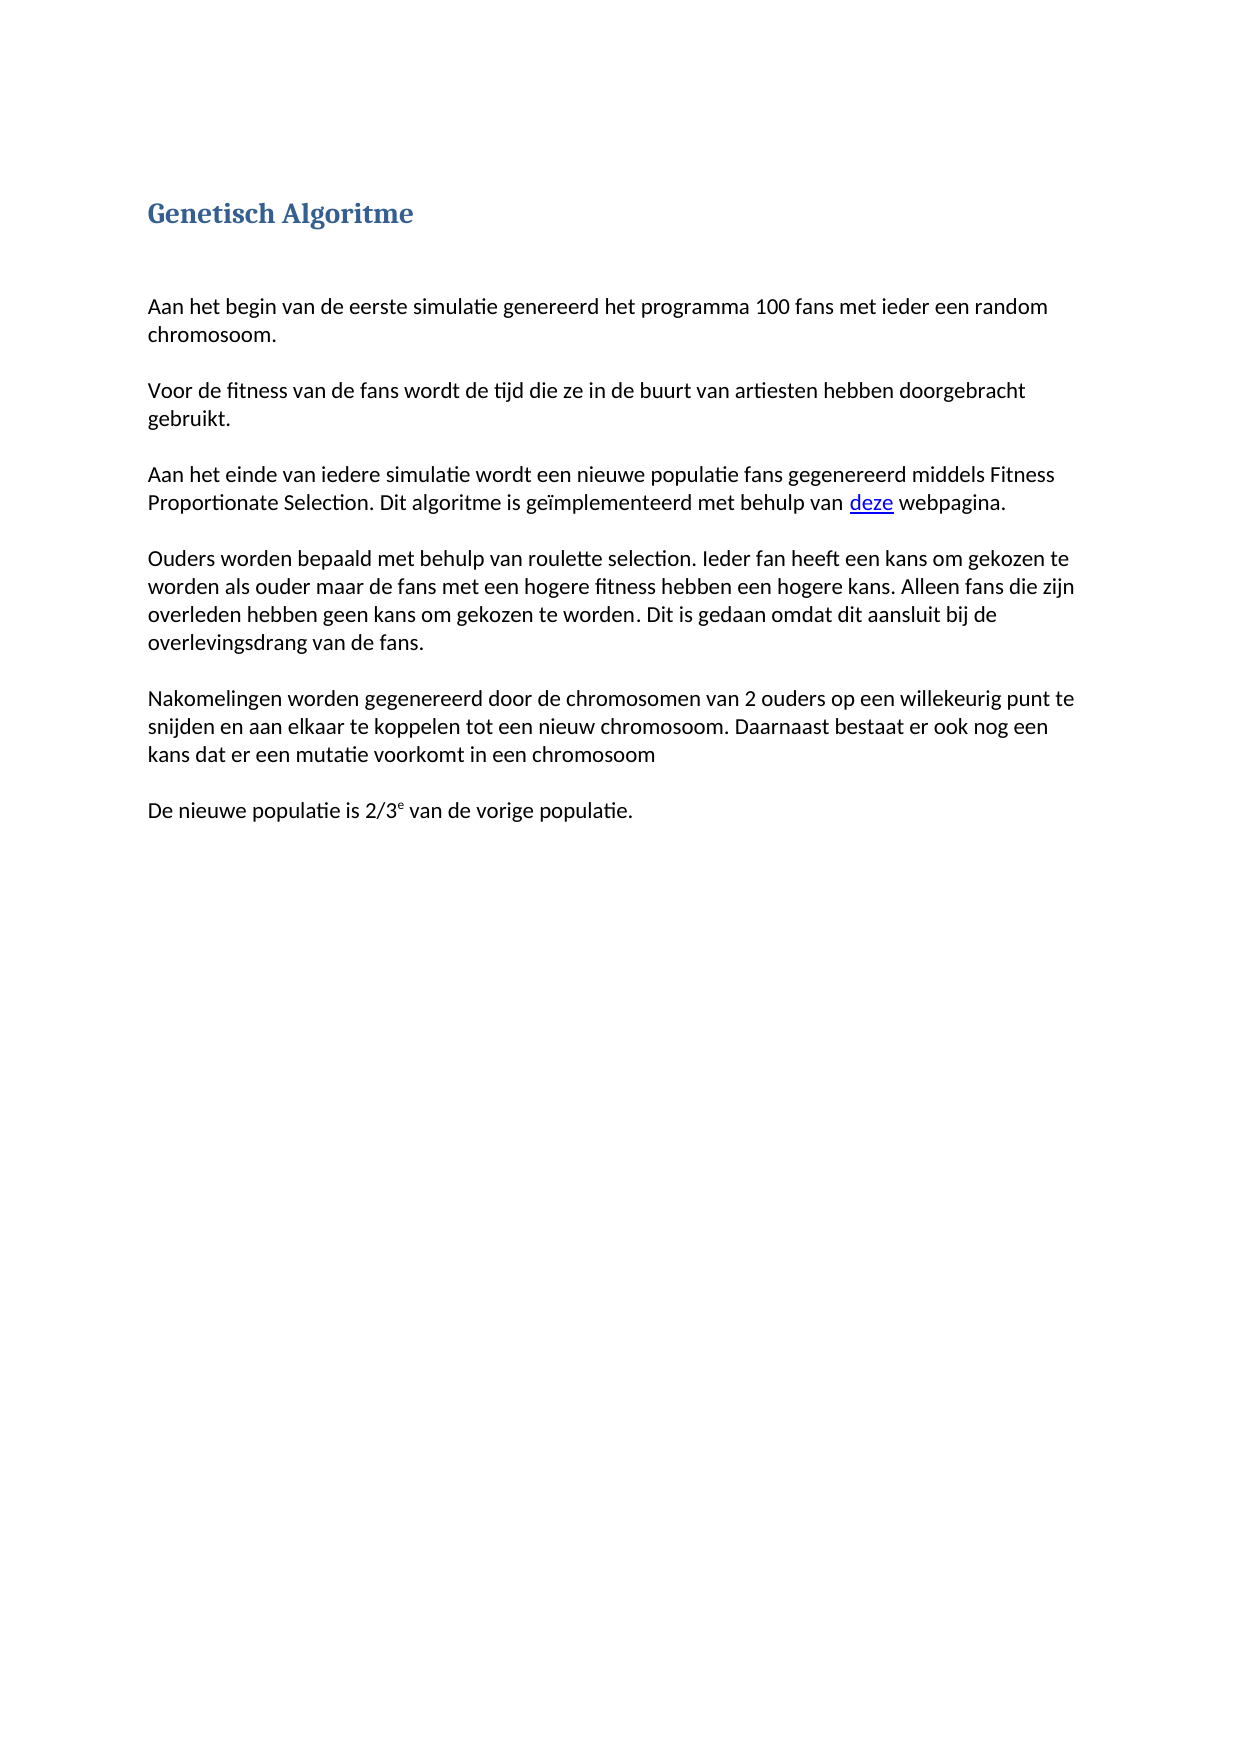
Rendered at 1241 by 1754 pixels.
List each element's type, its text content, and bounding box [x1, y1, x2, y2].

text Voor de fitness van de fans wordt de tijd die ze in de buurt van artiesten hebben doorgebracht gebruikt. [148, 376, 1093, 432]
text Aan het einde van iedere simulatie wordt een nieuwe populatie fans gegenereerd middels Fitness Proportionate Selection. Dit algoritme is geïmplementeerd met behulp van deze webpagina. [148, 460, 1093, 516]
text Ouders worden bepaald met behulp van roulette selection. Ieder fan heeft een kans om gekozen te worden als ouder maar de fans met een hogere fitness hebben een hogere kans. Alleen fans die zijn overleden hebben geen kans om gekozen te worden. Dit is gedaan omdat dit aansluit bij de overlevingsdrang van de fans. [148, 544, 1093, 656]
subtitle Genetisch Algoritme [148, 198, 1093, 231]
text Aan het begin van de eerste simulatie genereerd het programma 100 fans met ieder een random chromosoom. [148, 292, 1093, 348]
text Nakomelingen worden gegenereerd door de chromosomen van 2 ouders op een willekeurig punt te snijden en aan elkaar te koppelen tot een nieuw chromosoom. Daarnaast bestaat er ook nog een kans dat er een mutatie voorkomt in een chromosoom [148, 684, 1093, 768]
text De nieuwe populatie is 2/3e van de vorige populatie. [148, 797, 1093, 824]
